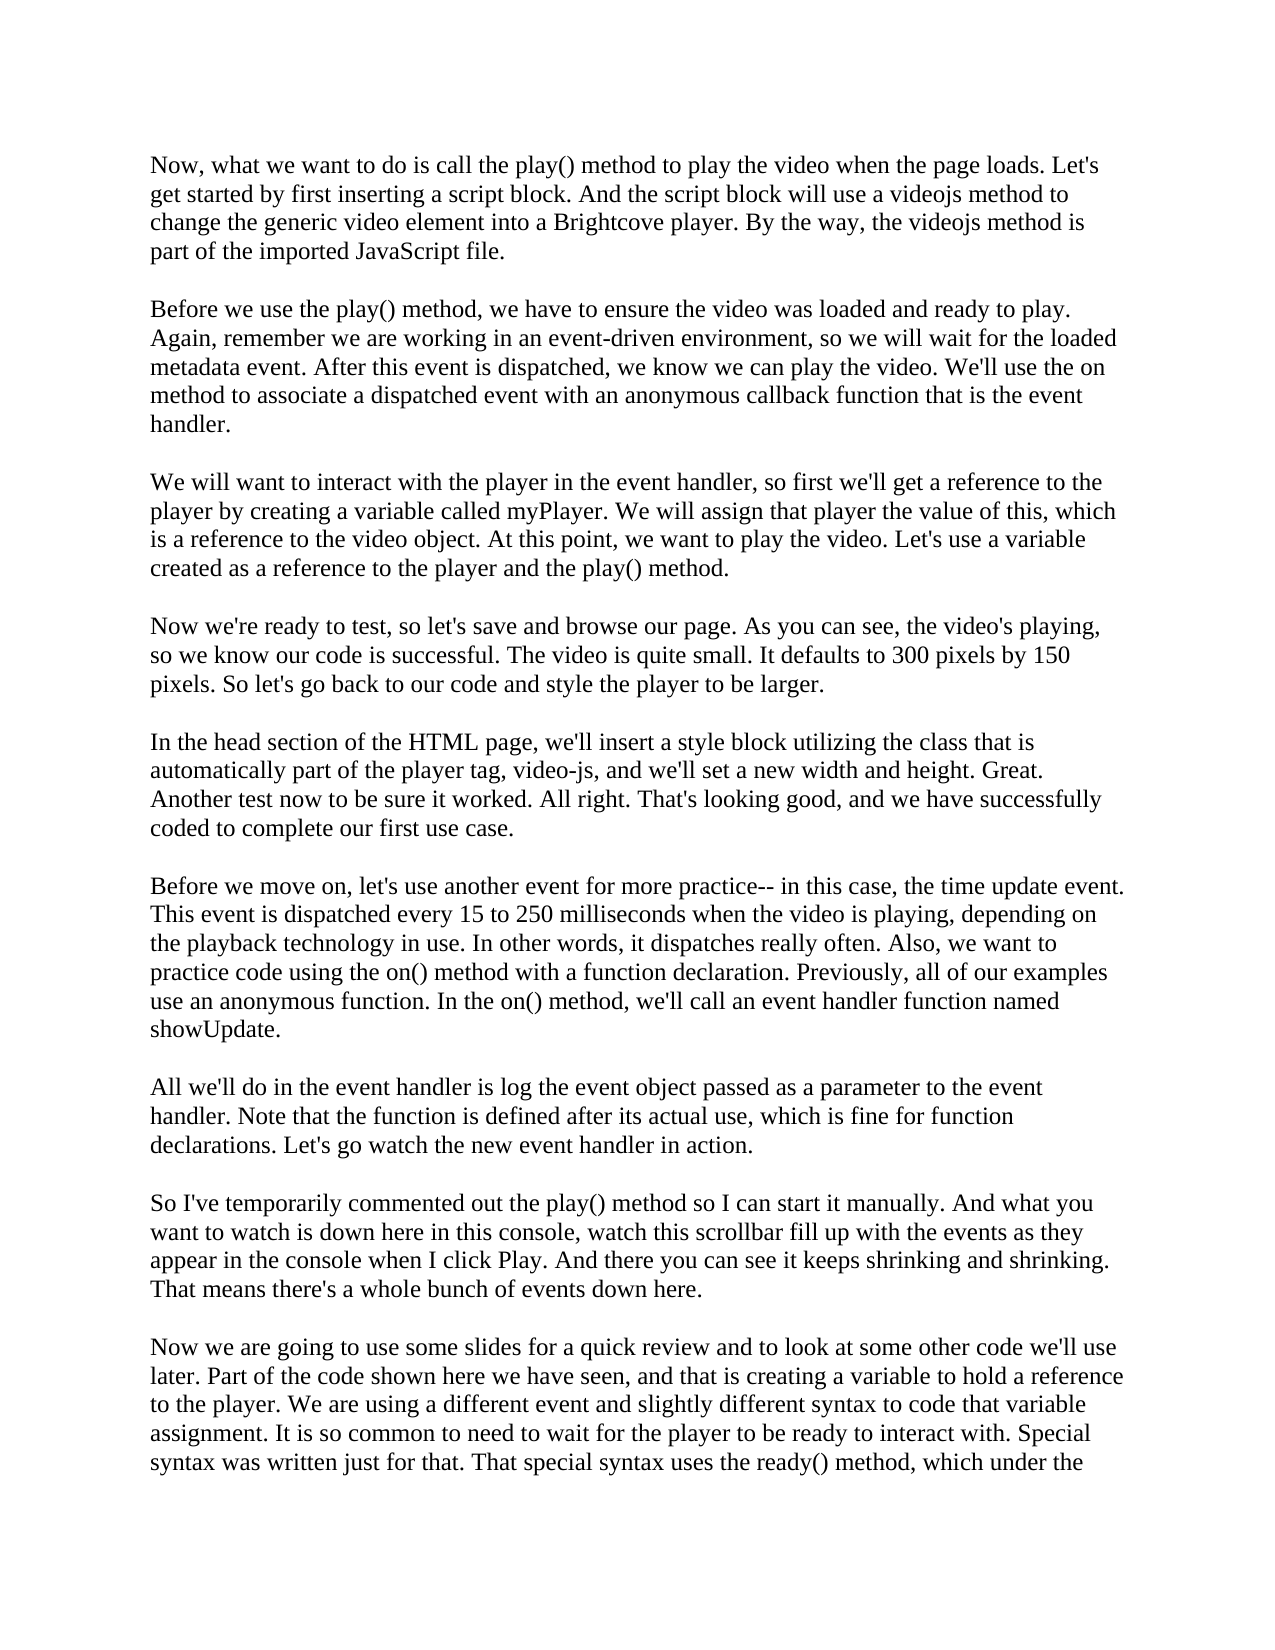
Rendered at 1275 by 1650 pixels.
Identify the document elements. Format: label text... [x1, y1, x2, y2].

text In the head section of the HTML page, we'll insert a style block utilizing the class that is automatically part of the player tag, video-js, and we'll set a new width and height. Great. Another test now to be sure it worked. All right. That's looking good, and we have successfully coded to complete our first use case. [150, 727, 1125, 842]
text We will want to interact with the player in the event handler, so first we'll get a reference to the player by creating a variable called myPlayer. We will assign that player the value of this, which is a reference to the video object. At this point, we want to play the video. Let's use a variable created as a reference to the player and the play() method. [150, 467, 1125, 582]
text Before we move on, let's use another event for more practice-- in this case, the time update event. This event is dispatched every 15 to 250 milliseconds when the video is playing, depending on the playback technology in use. In other words, it dispatches really often. Also, we want to practice code using the on() method with a function declaration. Previously, all of our examples use an anonymous function. In the on() method, we'll call an event handler function named showUpdate. [150, 871, 1125, 1043]
text Now, what we want to do is call the play() method to play the video when the page loads. Let's get started by first inserting a script block. And the script block will use a videojs method to change the generic video element into a Brightcove player. By the way, the videojs method is part of the imported JavaScript file. [150, 150, 1125, 265]
text All we'll do in the event handler is log the event object passed as a parameter to the event handler. Note that the function is defined after its actual use, which is fine for function declarations. Let's go watch the new event handler in action. [150, 1072, 1125, 1159]
text Before we use the play() method, we have to ensure the video was loaded and ready to play. Again, remember we are working in an event-driven environment, so we will wait for the loaded metadata event. After this event is dispatched, we know we can play the video. We'll use the on method to associate a dispatched event with an anonymous callback function that is the event handler. [150, 294, 1125, 438]
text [150, 1332, 1125, 1476]
text Now we're ready to test, so let's save and browse our page. As you can see, the video's playing, so we know our code is successful. The video is quite small. It defaults to 300 pixels by 150 pixels. So let's go back to our code and style the player to be larger. [150, 611, 1125, 697]
text So I've temporarily commented out the play() method so I can start it manually. And what you want to watch is down here in this console, watch this scrollbar fill up with the events as they appear in the console when I click Play. And there you can see it keeps shrinking and shrinking. That means there's a whole bunch of events down here. [150, 1188, 1125, 1303]
